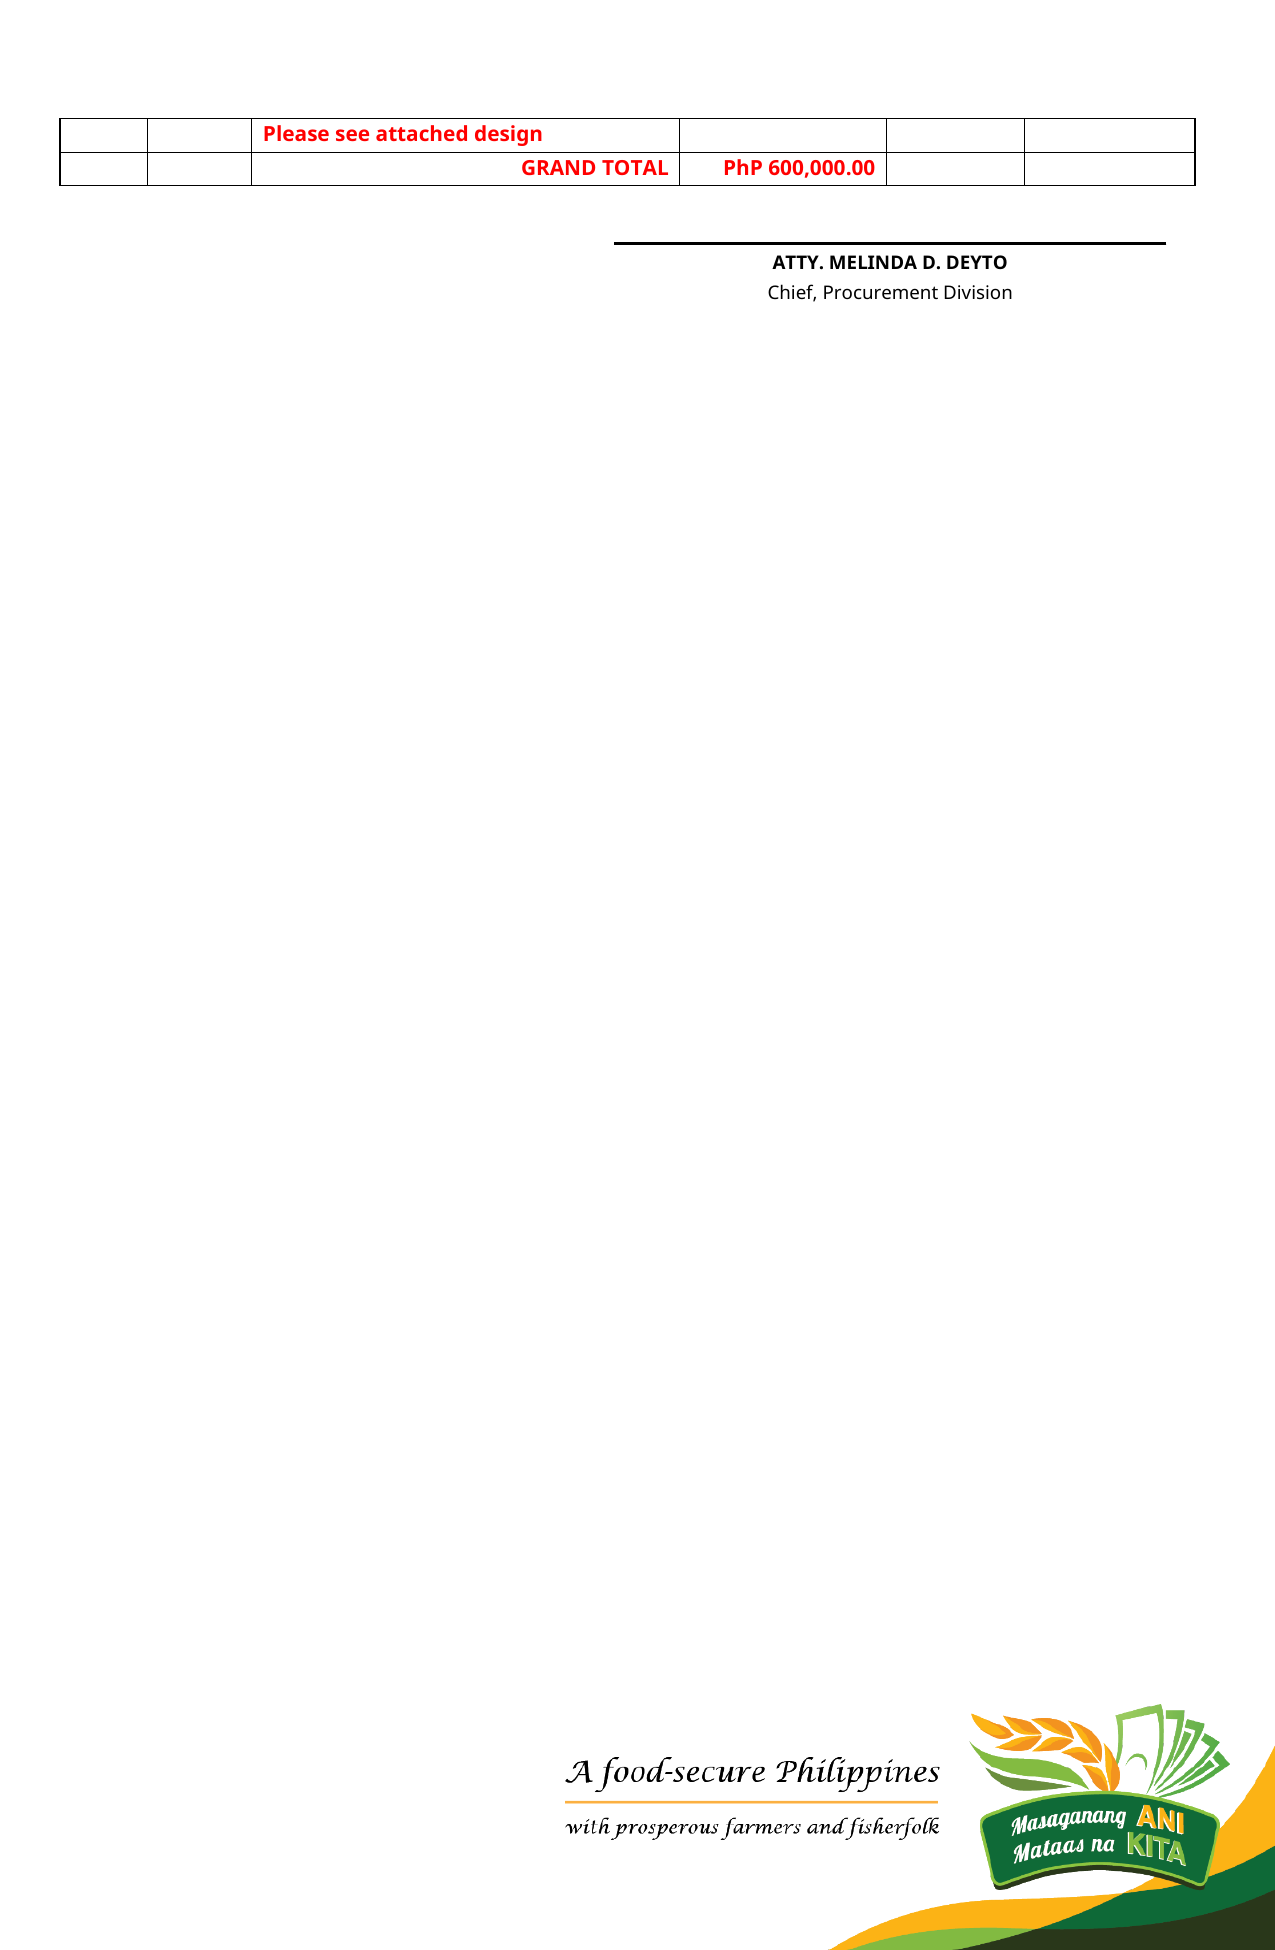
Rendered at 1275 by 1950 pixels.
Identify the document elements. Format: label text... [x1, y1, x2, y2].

table_cell [887, 153, 1024, 185]
picture [193, 289, 1275, 1950]
table_cell [148, 119, 251, 152]
table_cell [1025, 119, 1194, 152]
table_cell [148, 153, 251, 185]
table_cell [680, 119, 886, 152]
text ATTY. MELINDA D. DEYTO [614, 249, 1166, 275]
table_cell PhP 600,000.00 [680, 153, 886, 185]
table_cell [61, 119, 147, 152]
table_cell [1025, 153, 1194, 185]
table_cell [887, 119, 1024, 152]
table_cell GRAND TOTAL [252, 153, 679, 185]
text Chief, Procurement Division [614, 279, 1166, 304]
table_cell Please see attached design [252, 119, 679, 152]
table_cell [61, 153, 147, 185]
